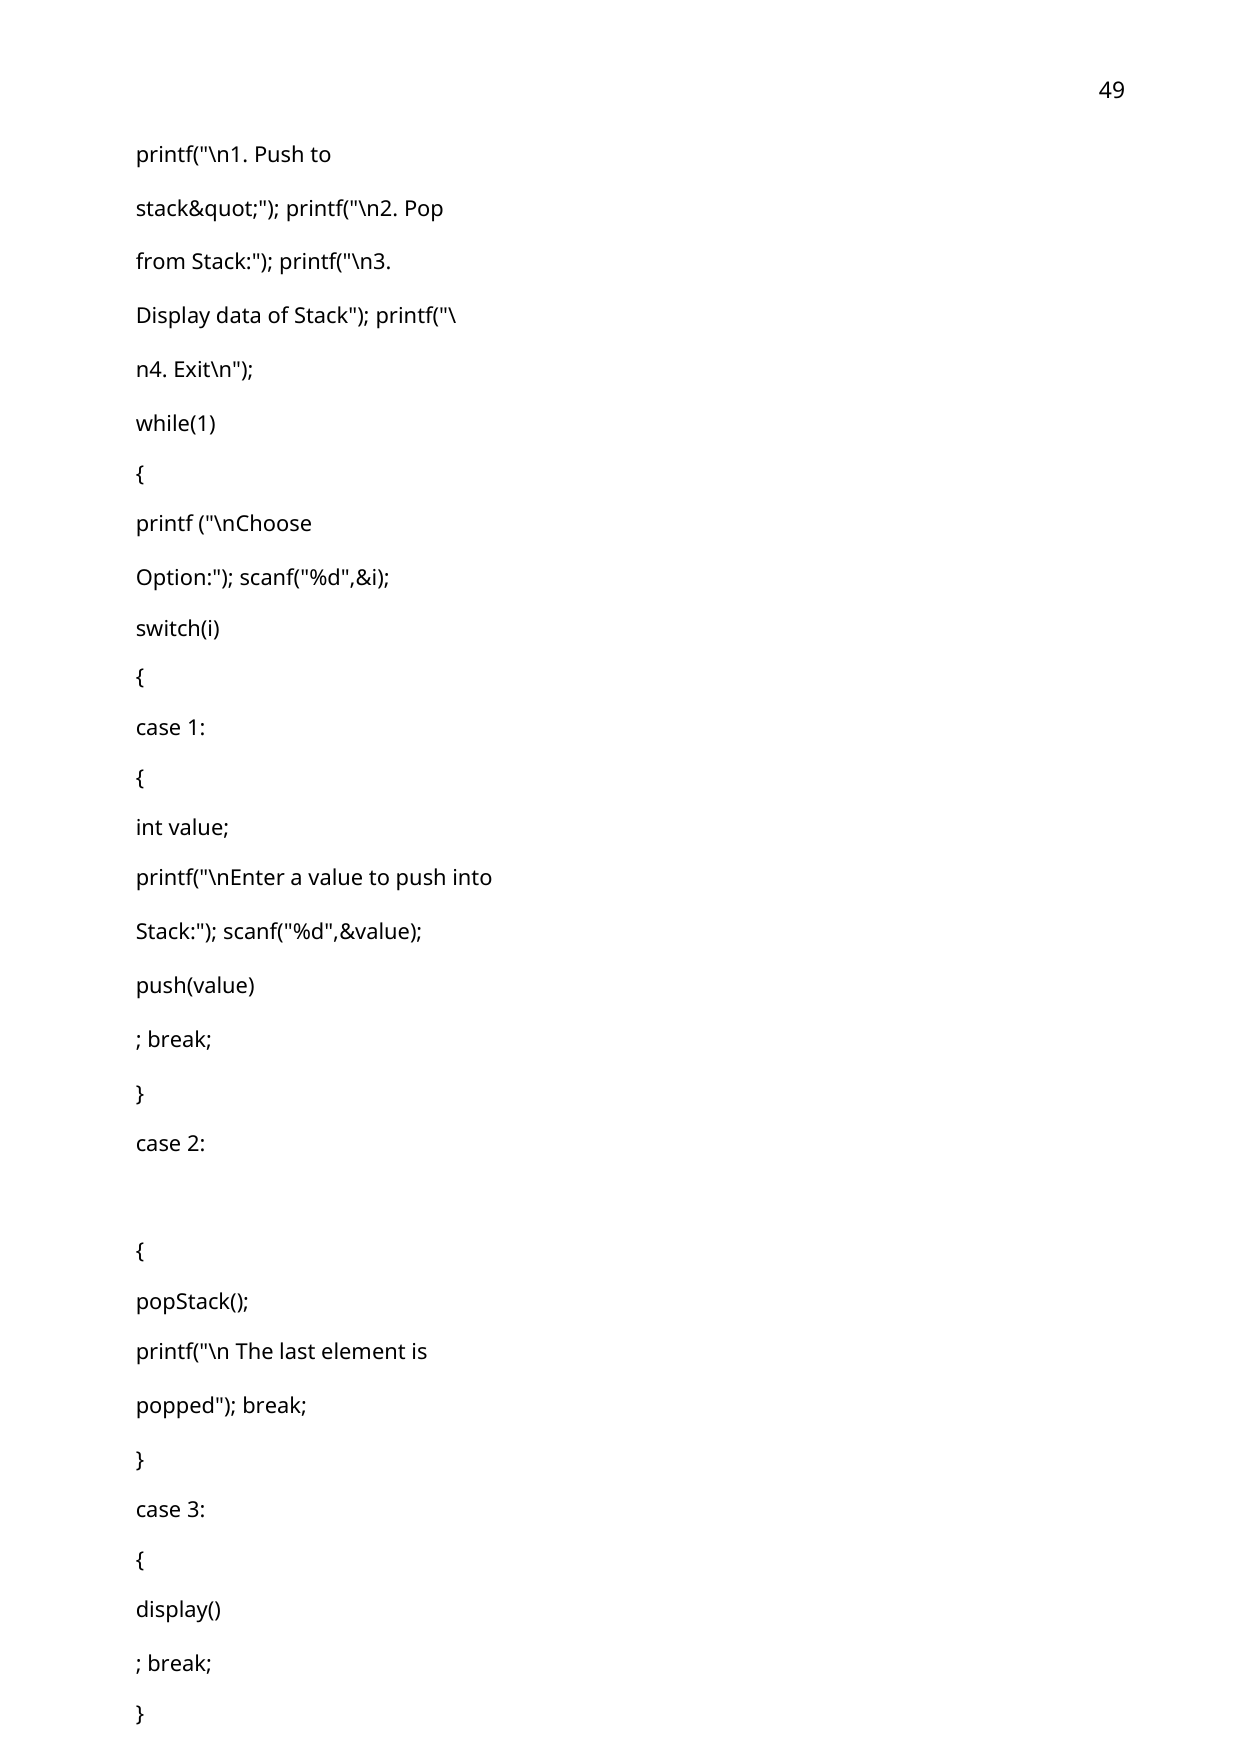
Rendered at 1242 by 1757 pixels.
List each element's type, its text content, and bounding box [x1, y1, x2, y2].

text popStack(); [136, 1286, 1162, 1316]
text push(value); break; [136, 970, 258, 1053]
text switch(i) [136, 616, 1162, 641]
text { [136, 661, 1162, 691]
text int value; [136, 812, 1162, 842]
text } [136, 1443, 1162, 1473]
text case 1: [136, 712, 1162, 741]
text { [136, 762, 1162, 792]
text while(1) [136, 408, 1162, 438]
text printf("\n The last element is popped"); break; [136, 1336, 509, 1419]
text case 3: [136, 1494, 1162, 1524]
text { [136, 1235, 1162, 1265]
text } [136, 1077, 1162, 1107]
text printf ("\nChoose Option:"); scanf("%d",&i); [136, 508, 399, 592]
text { [136, 1544, 1162, 1574]
text printf("\nEnter a value to push into Stack:"); scanf("%d",&value); [136, 862, 556, 946]
text printf("\n1. Push to stack&quot;"); printf("\n2. Pop from Stack:"); printf("\n3. Display data of Stack"); printf("\n4. Exit\n"); [136, 139, 471, 384]
text { [136, 458, 1162, 488]
text } [136, 1702, 1162, 1727]
text display(); break; [136, 1594, 226, 1678]
text case 2: [136, 1127, 1162, 1157]
